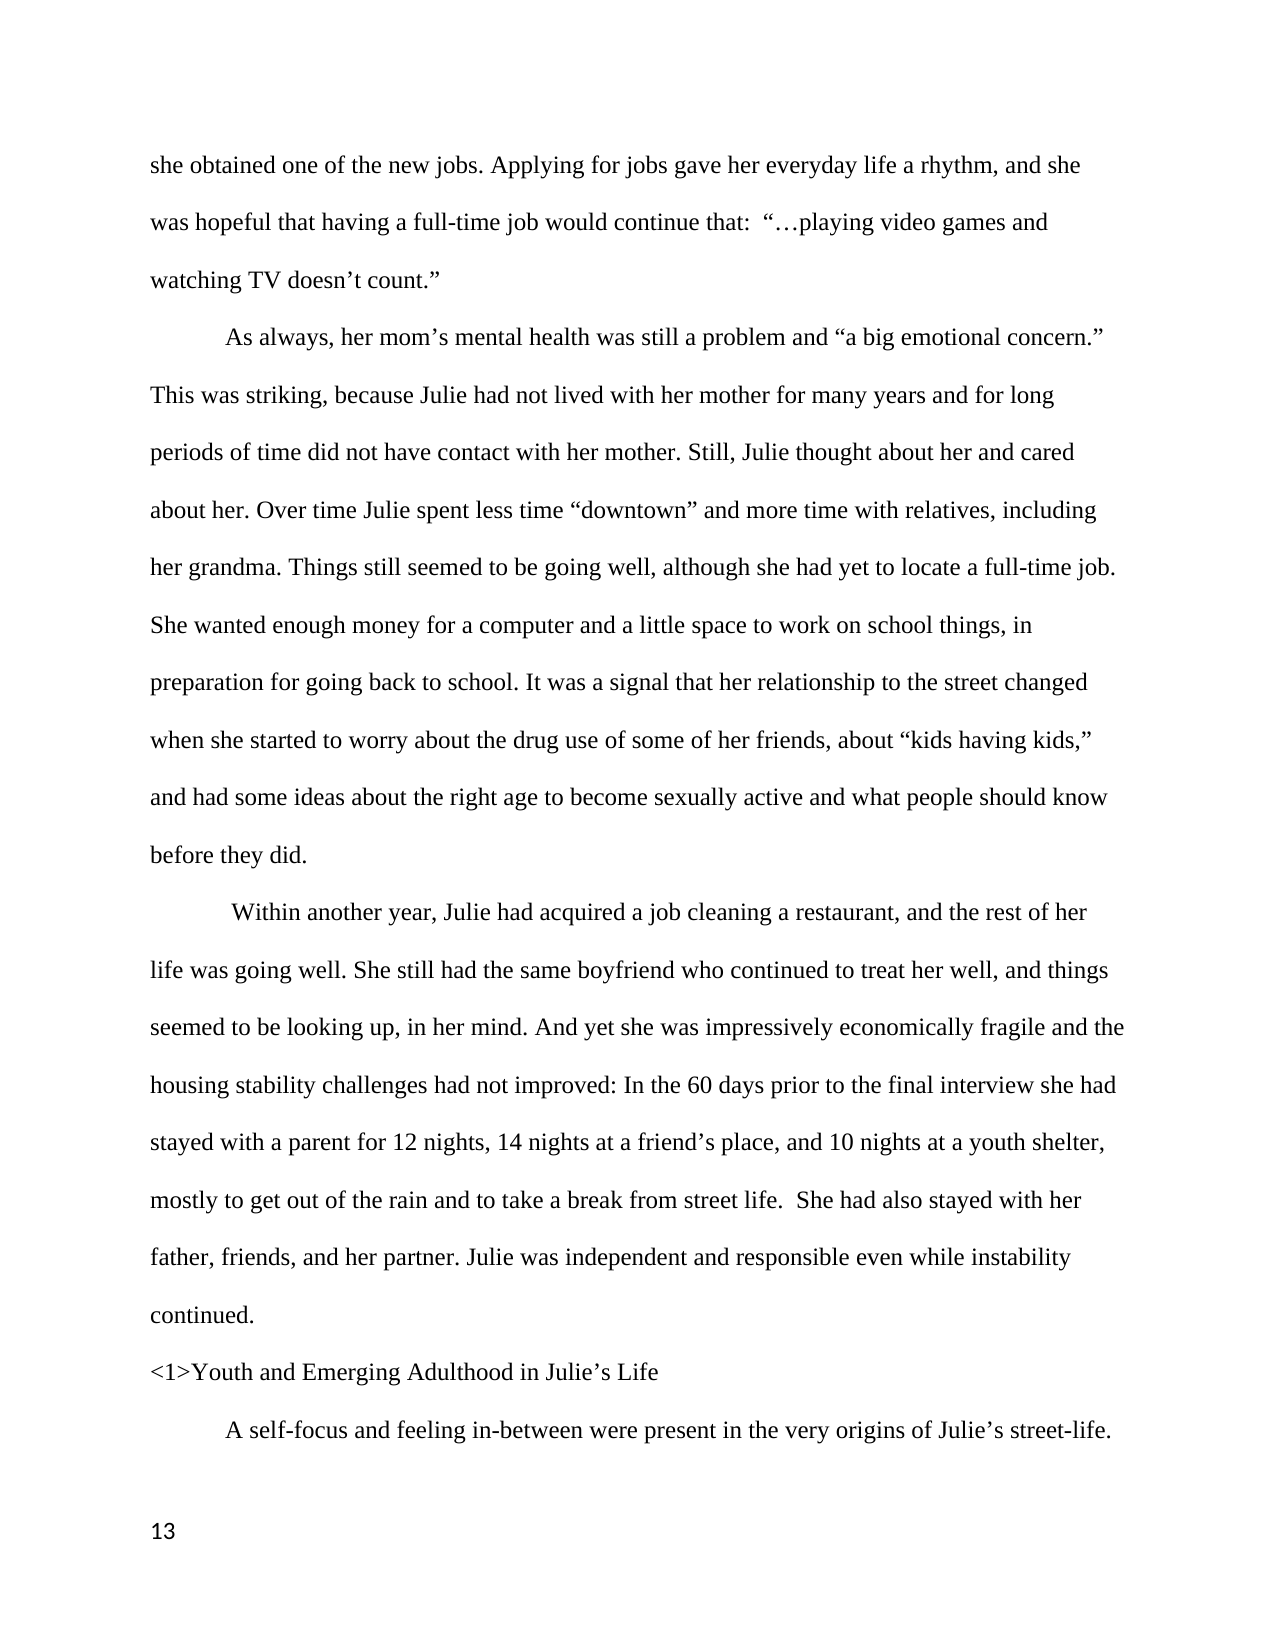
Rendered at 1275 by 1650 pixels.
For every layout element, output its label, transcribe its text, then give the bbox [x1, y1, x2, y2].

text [150, 150, 1125, 294]
text Within another year, Julie had acquired a job cleaning a restaurant, and the rest of her life was going well. She still had the same boyfriend who continued to treat her well, and things seemed to be looking up, in her mind. And yet she was impressively economically fragile and the housing stability challenges had not improved: In the 60 days prior to the final interview she had stayed with a parent for 12 nights, 14 nights at a friend’s place, and 10 nights at a youth shelter, mostly to get out of the rain and to take a break from street life. She had also stayed with her father, friends, and her partner. Julie was independent and responsible even while instability continued. [150, 897, 1125, 1329]
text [150, 1415, 1125, 1444]
text <1>Youth and Emerging Adulthood in Julie’s Life [150, 1357, 1125, 1386]
text As always, her mom’s mental health was still a problem and “a big emotional concern.” This was striking, because Julie had not lived with her mother for many years and for long periods of time did not have contact with her mother. Still, Julie thought about her and cared about her. Over time Julie spent less time “downtown” and more time with relatives, including her grandma. Things still seemed to be going well, although she had yet to locate a full-time job. She wanted enough money for a computer and a little space to work on school things, in preparation for going back to school. It was a signal that her relationship to the street changed when she started to worry about the drug use of some of her friends, about “kids having kids,” and had some ideas about the right age to become sexually active and what people should know before they did. [150, 322, 1125, 869]
